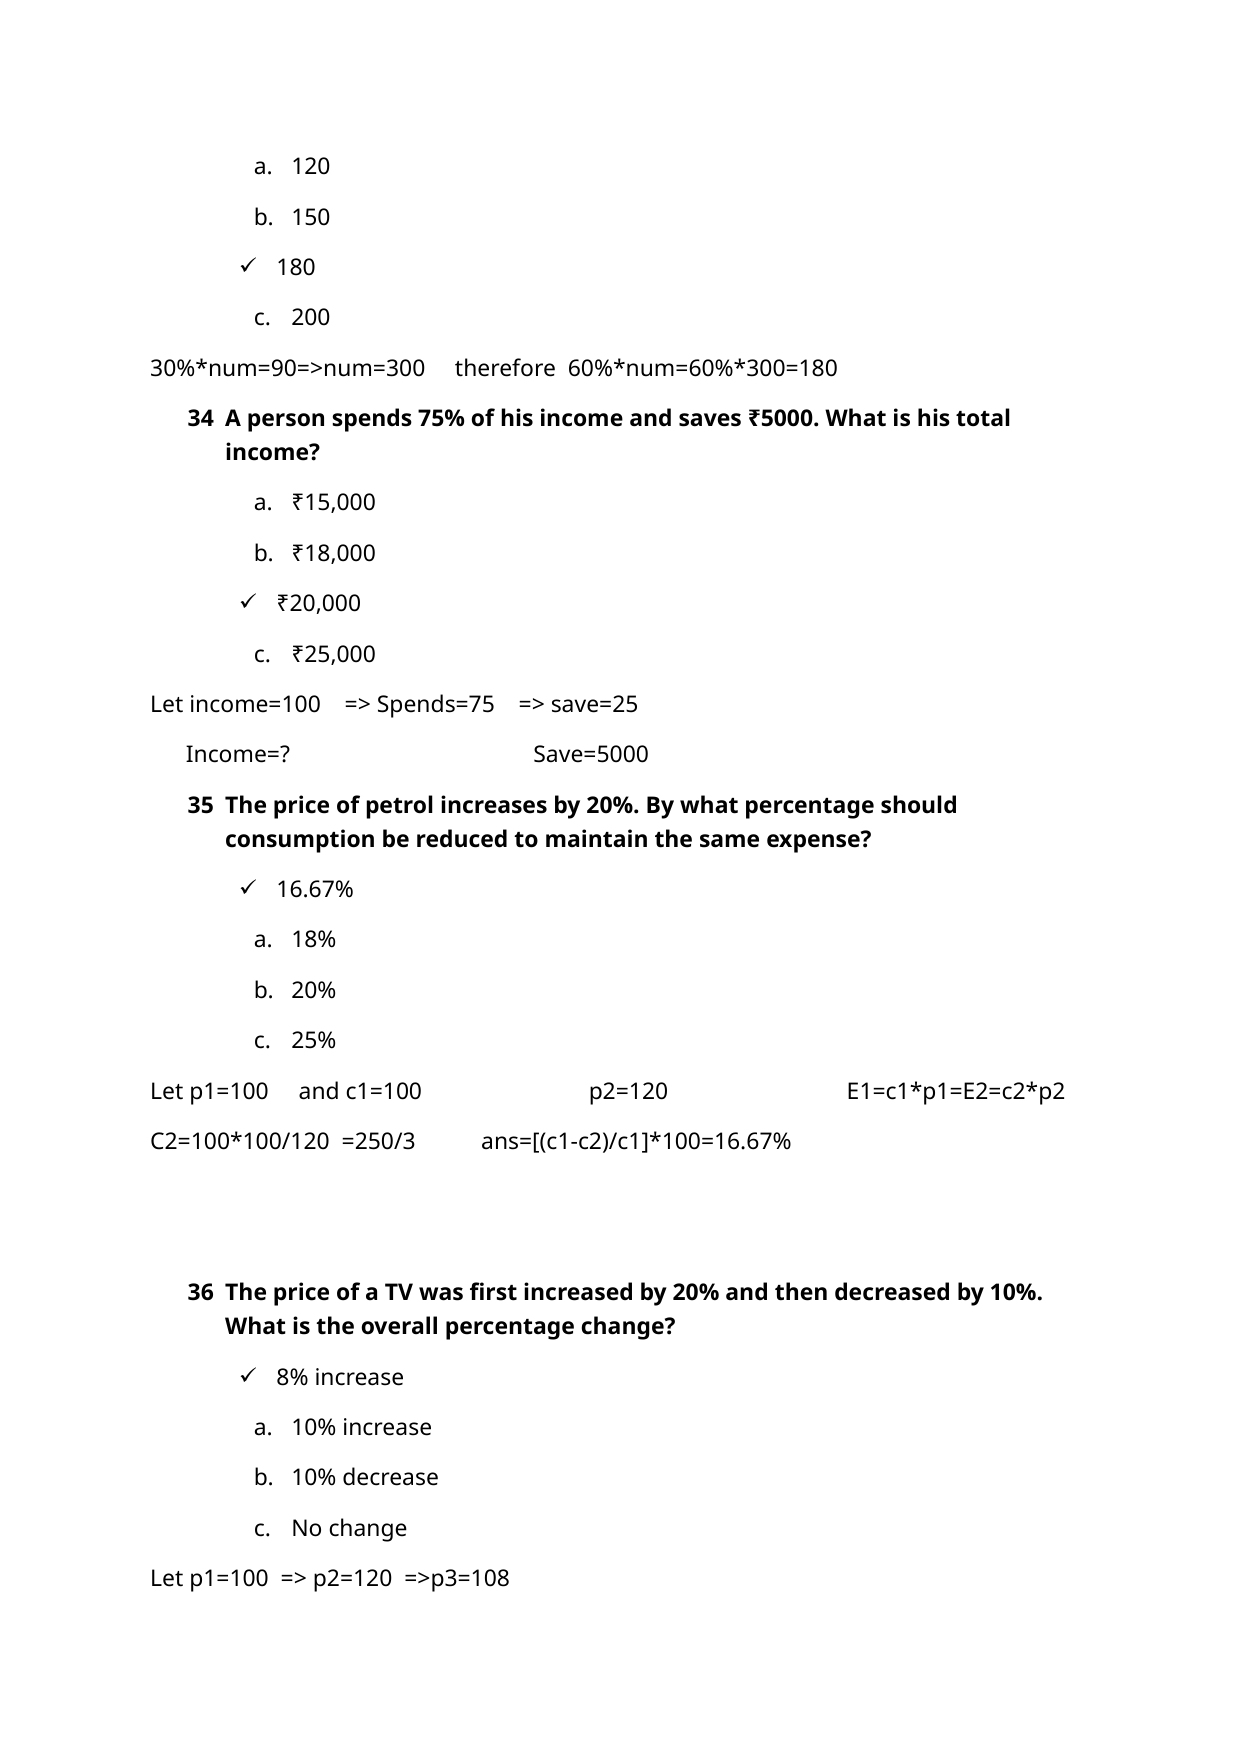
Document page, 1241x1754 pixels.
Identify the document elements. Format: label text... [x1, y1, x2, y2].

list 180 [239, 251, 1090, 282]
list 10% decrease [253, 1461, 1090, 1492]
list 16.67% [239, 873, 1090, 904]
list The price of petrol increases by 20%. By what percentage should consumption be reduced to maintain the same expense? [187, 789, 1090, 854]
text Income=? Save=5000 [150, 738, 1090, 769]
list ₹18,000 [253, 537, 1090, 568]
text Let income=100 => Spends=75 => save=25 [150, 688, 1090, 719]
list ₹20,000 [239, 587, 1090, 618]
list 18% [253, 923, 1090, 954]
list No change [253, 1512, 1090, 1543]
list 10% increase [253, 1411, 1090, 1442]
text Let p1=100 => p2=120 =>p3=108 [150, 1562, 1090, 1593]
list 20% [253, 974, 1090, 1005]
list The price of a TV was first increased by 20% and then decreased by 10%. What is the overall percentage change? [187, 1276, 1090, 1341]
list ₹25,000 [253, 637, 1090, 669]
text Let p1=100 and c1=100 p2=120 E1=c1*p1=E2=c2*p2 [150, 1074, 1090, 1106]
list ₹15,000 [253, 486, 1090, 517]
text 30%*num=90=>num=300 therefore 60%*num=60%*300=180 [150, 352, 1090, 383]
list 150 [253, 200, 1090, 232]
list 8% increase [239, 1360, 1090, 1392]
text C2=100*100/120 =250/3 ans=[(c1-c2)/c1]*100=16.67% [150, 1125, 1090, 1156]
list A person spends 75% of his income and saves ₹5000. What is his total income? [187, 402, 1090, 467]
list 120 [253, 150, 1090, 181]
list 200 [253, 301, 1090, 332]
list 25% [253, 1024, 1090, 1055]
